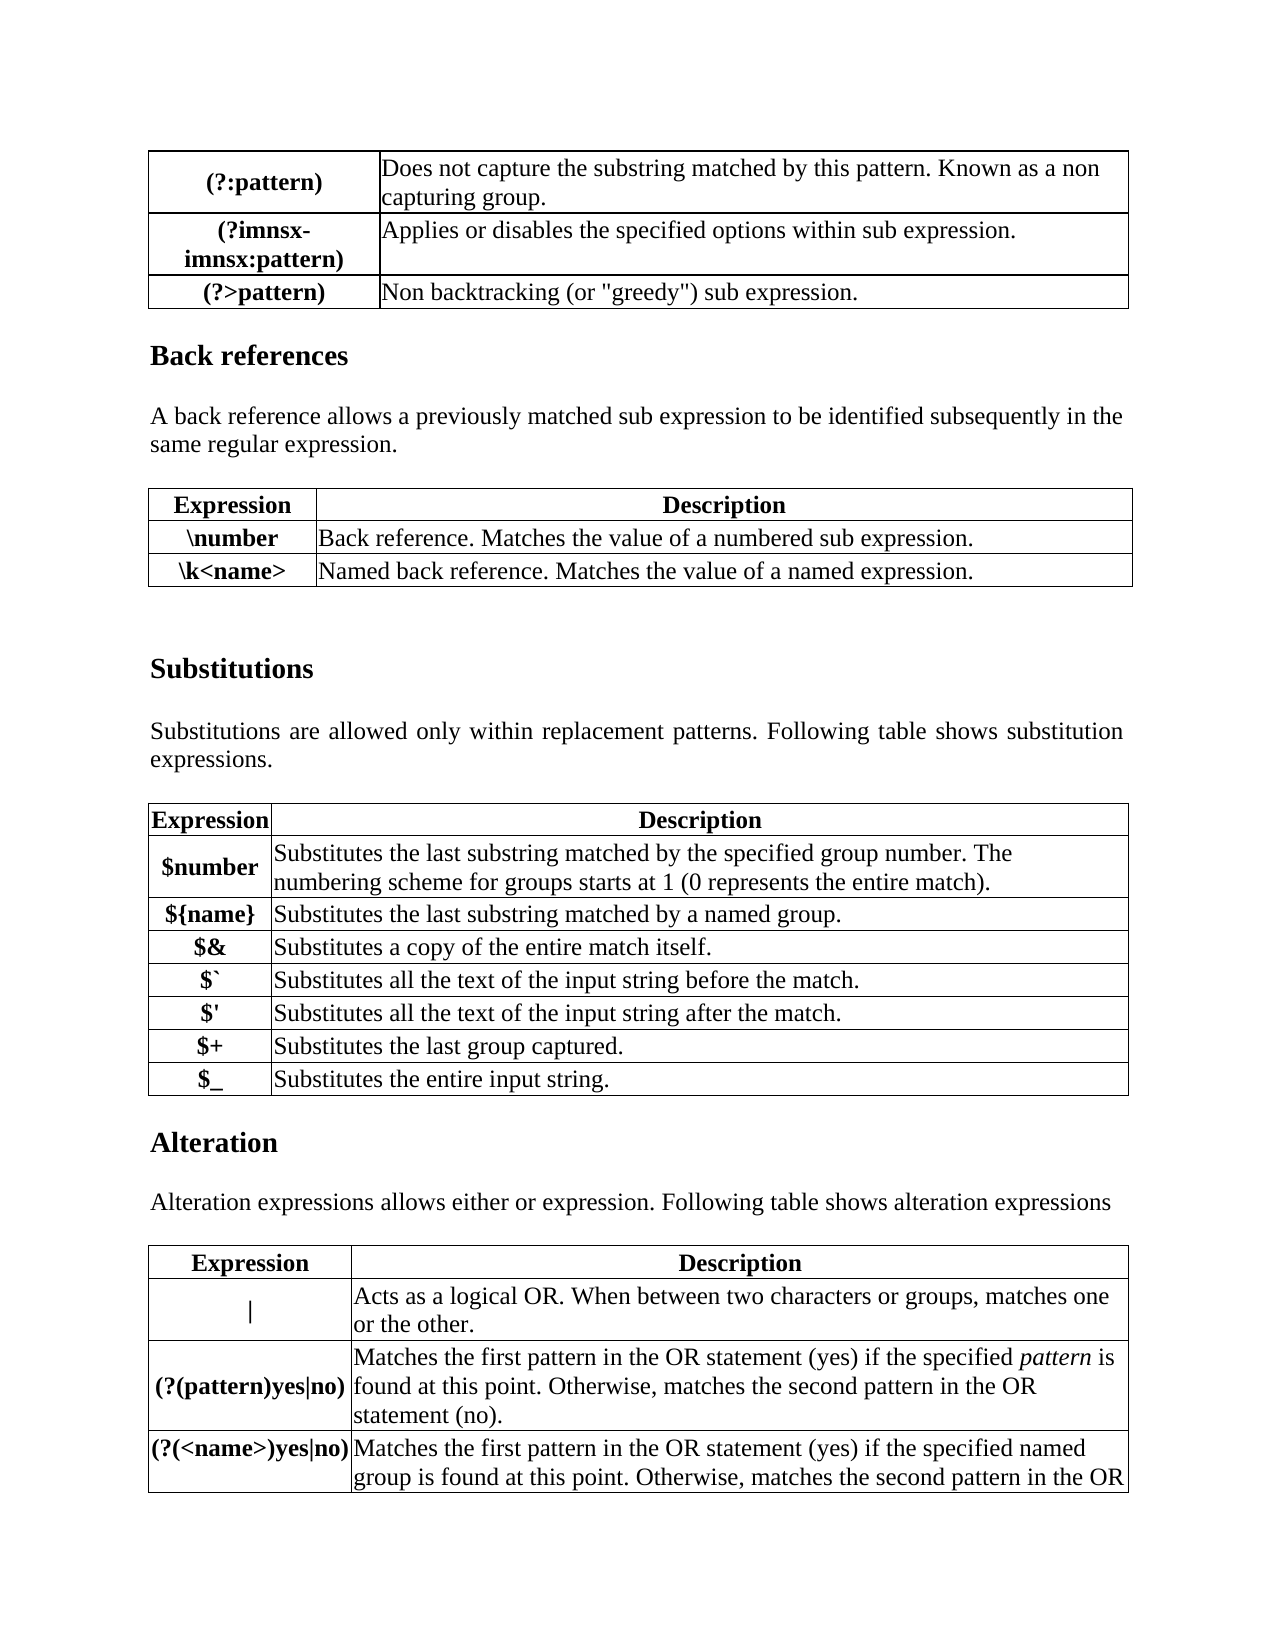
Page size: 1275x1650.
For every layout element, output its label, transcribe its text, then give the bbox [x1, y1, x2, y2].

table_cell \number [149, 521, 316, 553]
table_cell $& [149, 931, 271, 963]
table_cell $number [149, 836, 271, 897]
table_cell $` [149, 964, 271, 996]
table_cell Substitutions [149, 587, 316, 687]
table_cell | [149, 1279, 351, 1340]
subtitle Alteration expressions allows either or expression. Following table shows alteration expressions [150, 1187, 1125, 1216]
subtitle Back references [150, 338, 1125, 372]
table_cell Substitutes all the text of the input string before the match. [272, 964, 1128, 996]
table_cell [352, 1431, 1128, 1492]
table_cell Does not capture the substring matched by this pattern. Known as a non capturing group. [381, 152, 1128, 212]
table_cell (?imnsx-imnsx:pattern) [149, 214, 379, 274]
table_header Expression [149, 804, 271, 835]
table_cell $_ [149, 1063, 271, 1094]
table_cell (?:pattern) [149, 152, 379, 212]
table_cell Substitutes the entire input string. [272, 1063, 1128, 1094]
table_cell [316, 587, 320, 687]
table_cell $' [149, 997, 271, 1029]
table_cell (?(<name>)yes|no) [149, 1431, 351, 1492]
table_header Expression [149, 489, 316, 520]
table_cell Named back reference. Matches the value of a named expression. [317, 554, 1132, 586]
table_cell (?(pattern)yes|no) [149, 1341, 351, 1430]
table_cell Substitutes the last substring matched by a named group. [272, 898, 1128, 930]
table_cell Acts as a logical OR. When between two characters or groups, matches one or the other. [352, 1279, 1128, 1340]
table_cell Applies or disables the specified options within sub expression. [381, 214, 1128, 274]
table_cell Substitutes all the text of the input string after the match. [272, 997, 1128, 1029]
table_header Expression [149, 1246, 351, 1278]
table_cell (?>pattern) [149, 276, 379, 308]
table_cell Matches the first pattern in the OR statement (yes) if the specified pattern is found at this point. Otherwise, matches the second pattern in the OR statement (no). [352, 1341, 1128, 1430]
table_header Description [352, 1246, 1128, 1278]
subtitle A back reference allows a previously matched sub expression to be identified subsequently in the same regular expression. [150, 401, 1125, 458]
table_cell ${name} [149, 898, 271, 930]
table_header Description [272, 804, 1128, 835]
table_cell $+ [149, 1030, 271, 1062]
table_cell Substitutes a copy of the entire match itself. [272, 931, 1128, 963]
subtitle Alteration [150, 1125, 1125, 1158]
table_cell \k<name> [149, 554, 316, 586]
table_cell Substitutes the last substring matched by the specified group number. The numbering scheme for groups starts at 1 (0 represents the entire match). [272, 836, 1128, 897]
subtitle Substitutions are allowed only within replacement patterns. Following table shows substitution expressions. [150, 716, 1125, 773]
table_cell Back reference. Matches the value of a numbered sub expression. [317, 521, 1132, 553]
table_cell Substitutes the last group captured. [272, 1030, 1128, 1062]
table_header Description [317, 489, 1132, 520]
table_cell Non backtracking (or "greedy") sub expression. [381, 276, 1128, 308]
